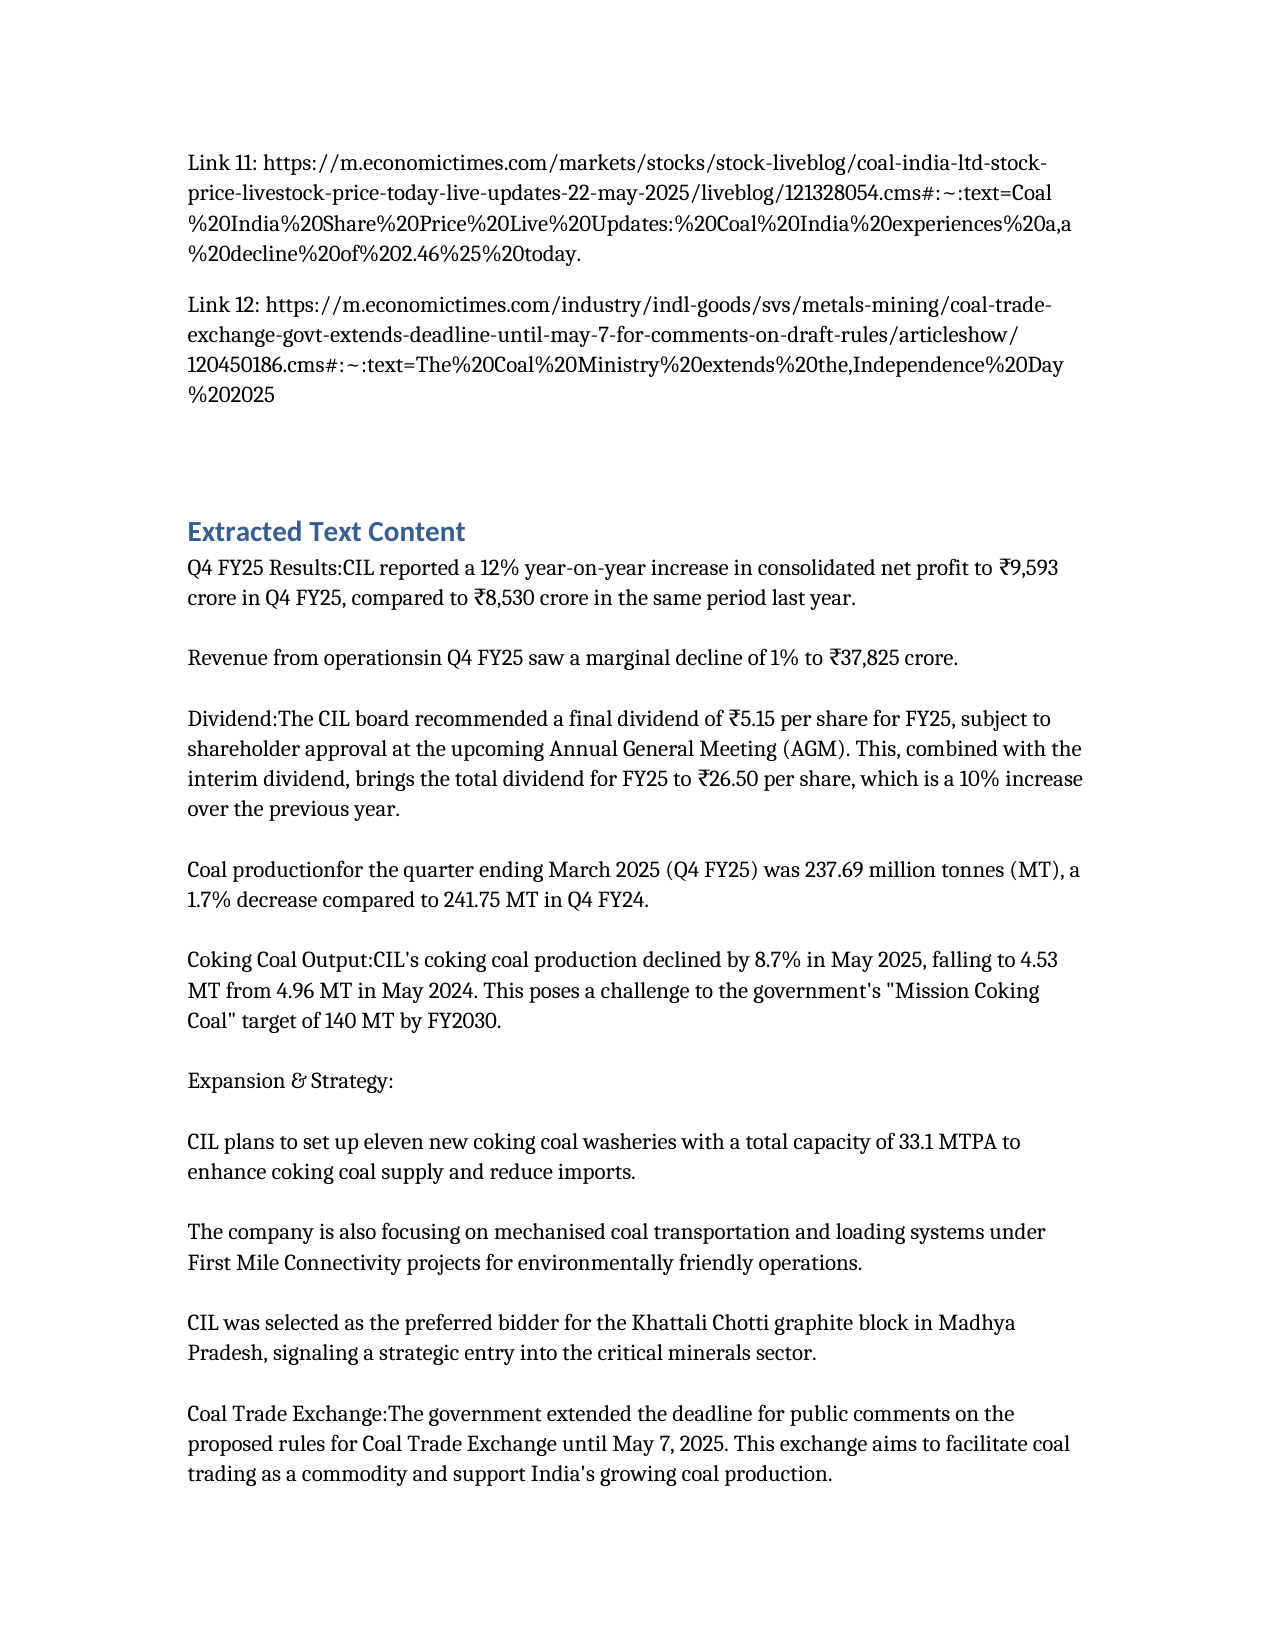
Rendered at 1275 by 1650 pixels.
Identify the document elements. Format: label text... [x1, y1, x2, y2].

subtitle Extracted Text Content [187, 513, 1087, 549]
text Link 11: https://m.economictimes.com/markets/stocks/stock-liveblog/coal-india-ltd-stock-price-livestock-price-today-live-updates-22-may-2025/liveblog/121328054.cms#:~:text=Coal%20India%20Share%20Price%20Live%20Updates:%20Coal%20India%20experiences%20a,a%20decline%20of%202.46%25%20today. [187, 150, 1087, 267]
text Link 12: https://m.economictimes.com/industry/indl-goods/svs/metals-mining/coal-trade-exchange-govt-extends-deadline-until-may-7-for-comments-on-draft-rules/articleshow/120450186.cms#:~:text=The%20Coal%20Ministry%20extends%20the,Independence%20Day%202025 [187, 292, 1087, 409]
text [187, 554, 1087, 1487]
